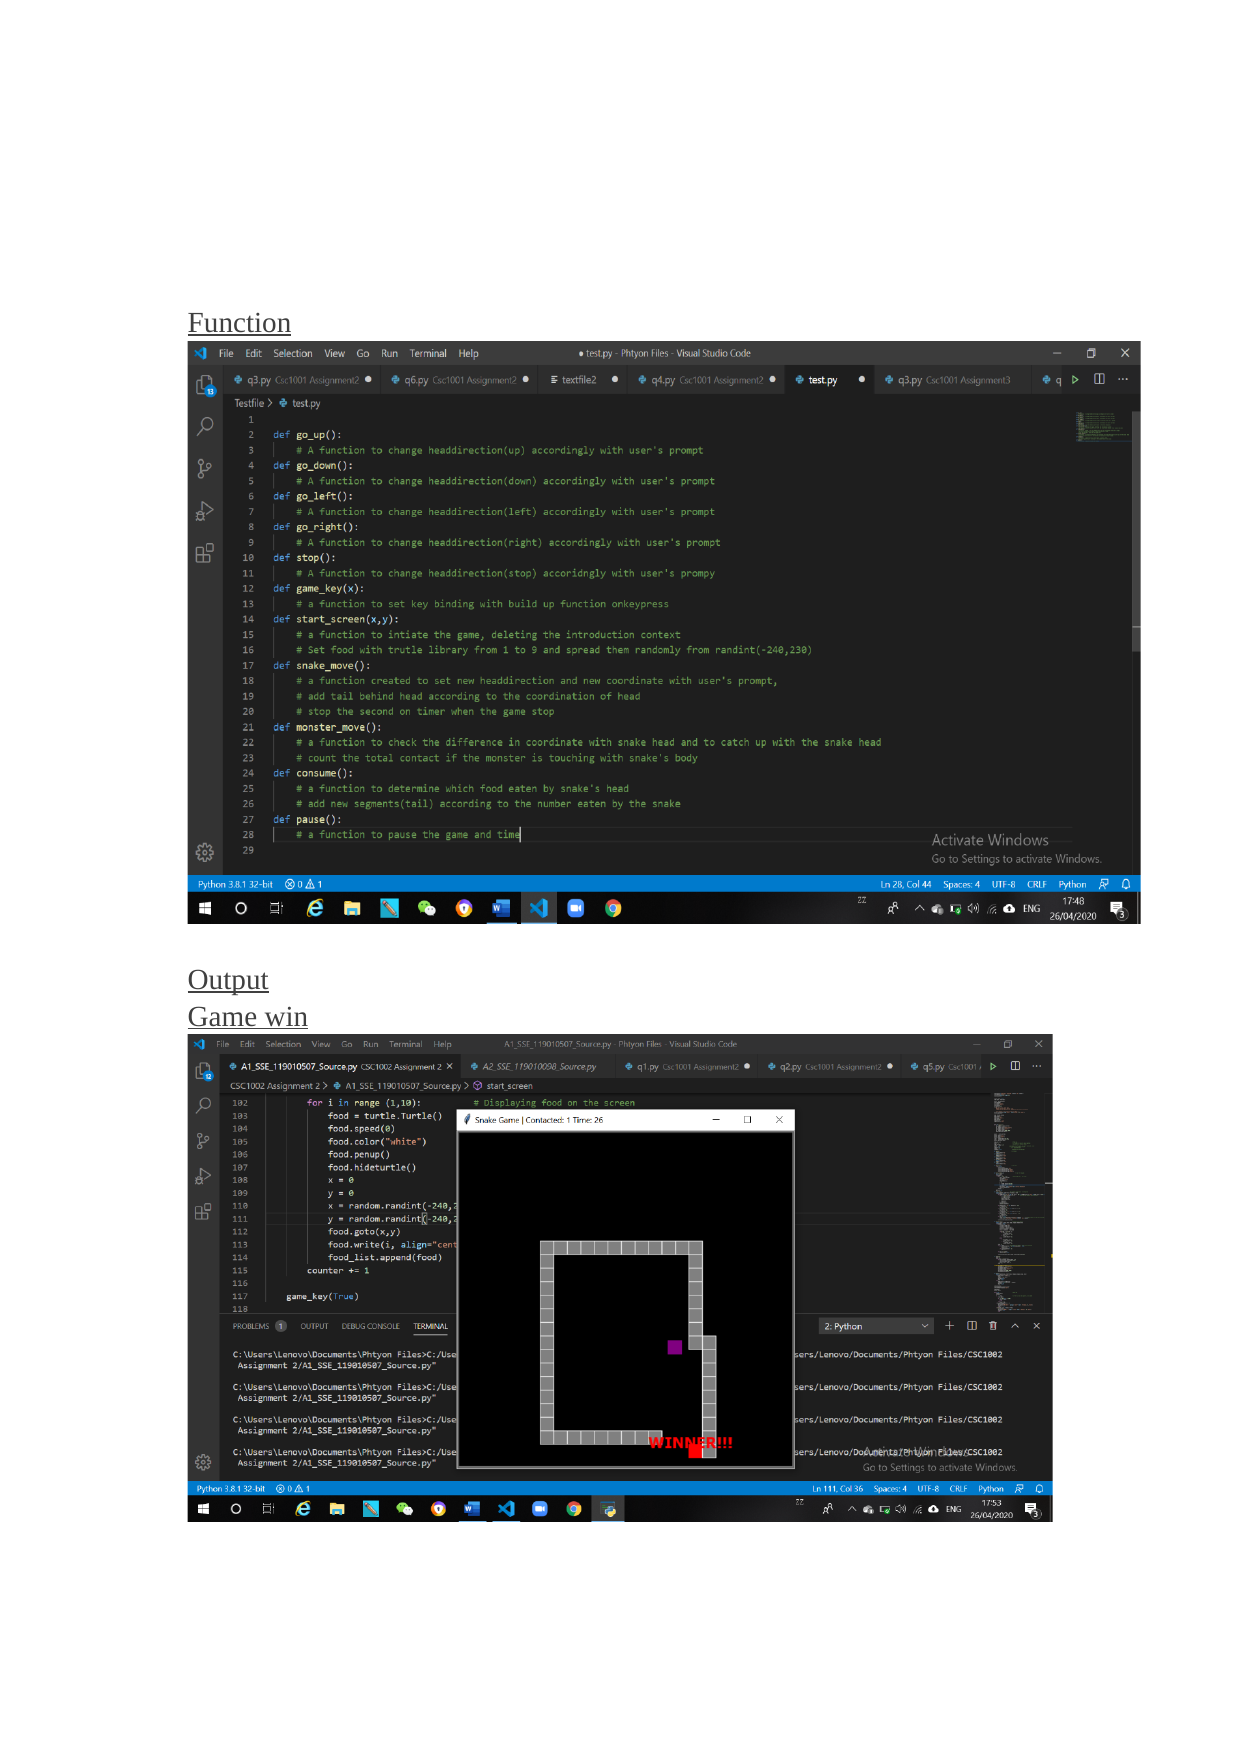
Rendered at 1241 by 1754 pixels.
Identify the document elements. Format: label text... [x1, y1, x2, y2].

text Game win [187, 999, 1053, 1032]
picture [187, 341, 1141, 924]
text Function [187, 305, 1053, 341]
text Output [187, 962, 1053, 996]
picture [187, 1034, 1053, 1522]
